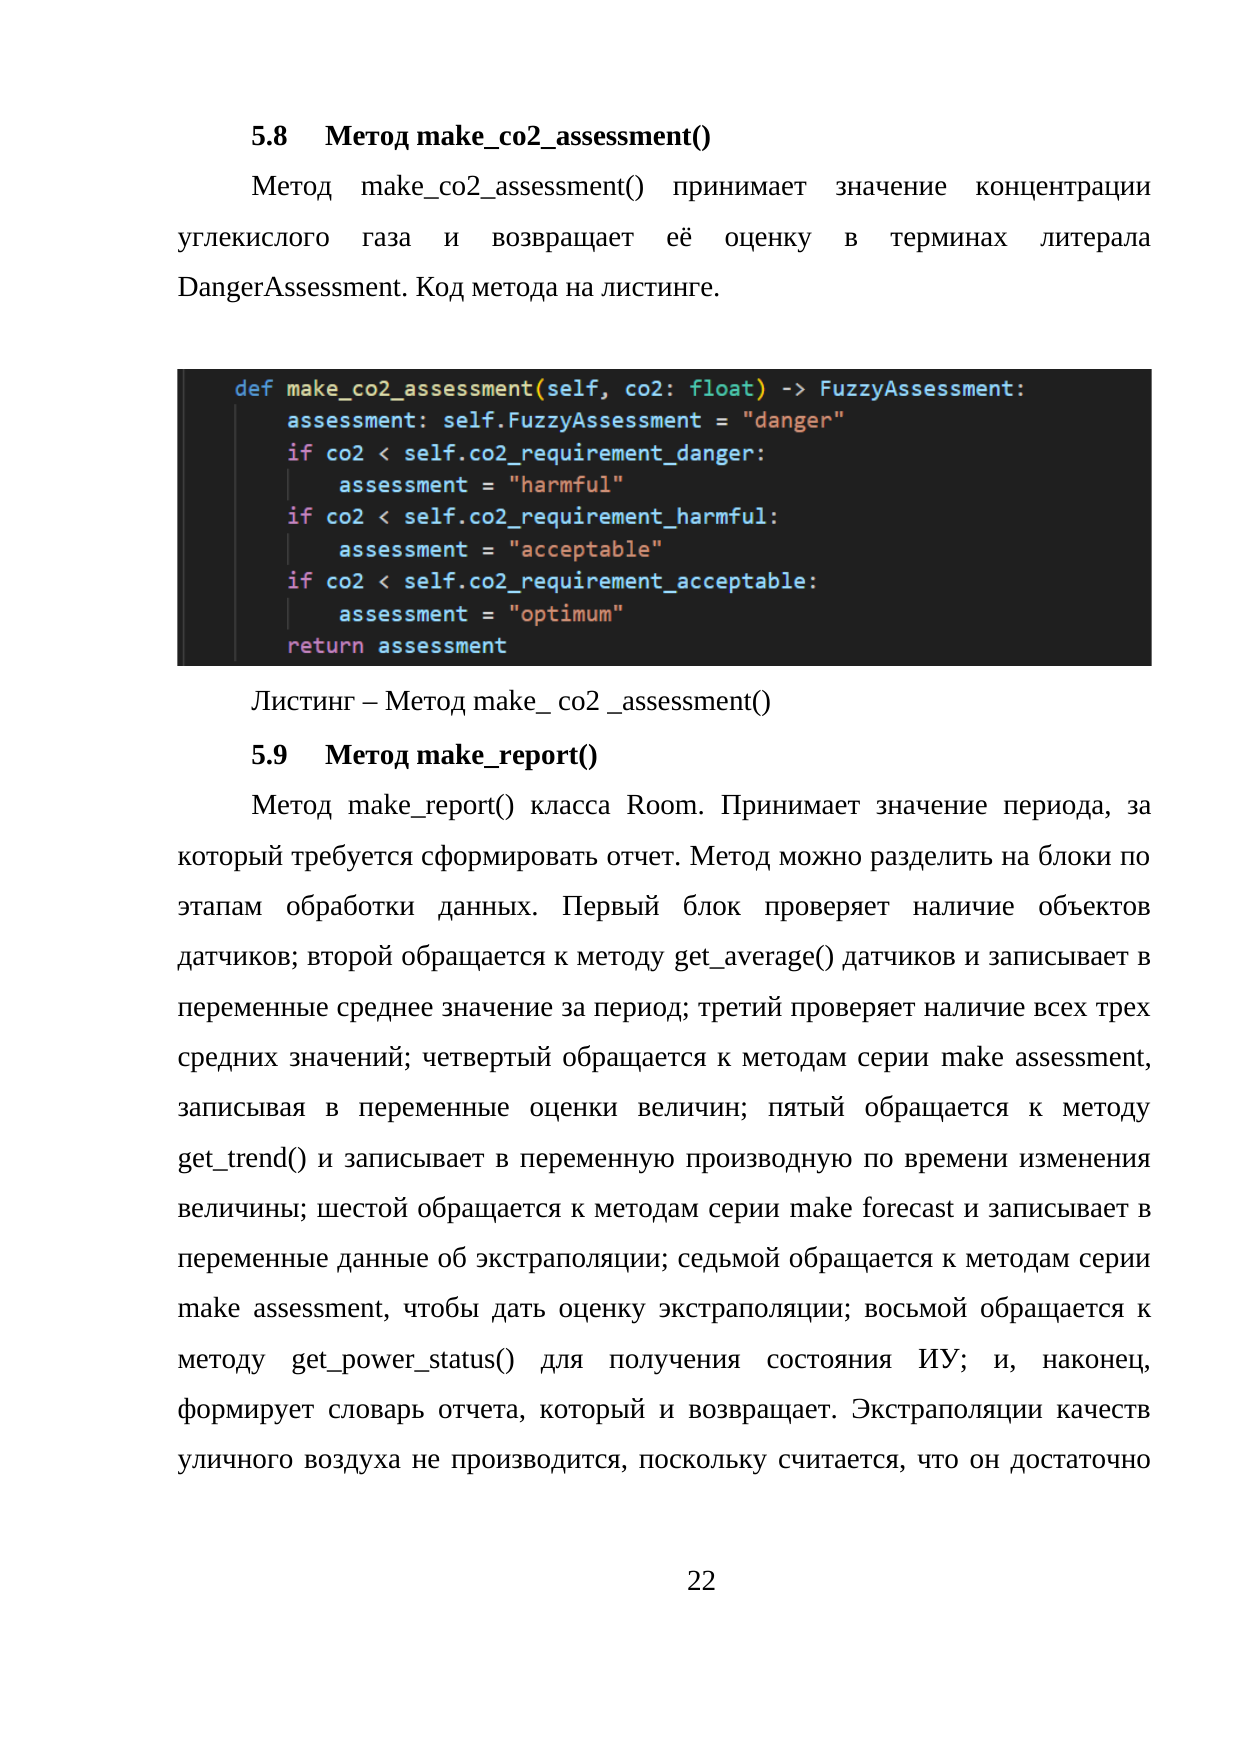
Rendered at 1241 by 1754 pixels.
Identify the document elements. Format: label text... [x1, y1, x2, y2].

picture [177, 369, 1152, 666]
subtitle Метод make_co2_assessment() [177, 118, 1152, 152]
text Листинг – Метод make_ co2 _assessment() [177, 683, 1152, 716]
subtitle Метод make_report() [177, 737, 1152, 771]
text Метод make_co2_assessment() принимает значение концентрации углекислого газа и возвращает её оценку в терминах литерала DangerAssessment. Код метода на листинге. [177, 168, 1152, 303]
